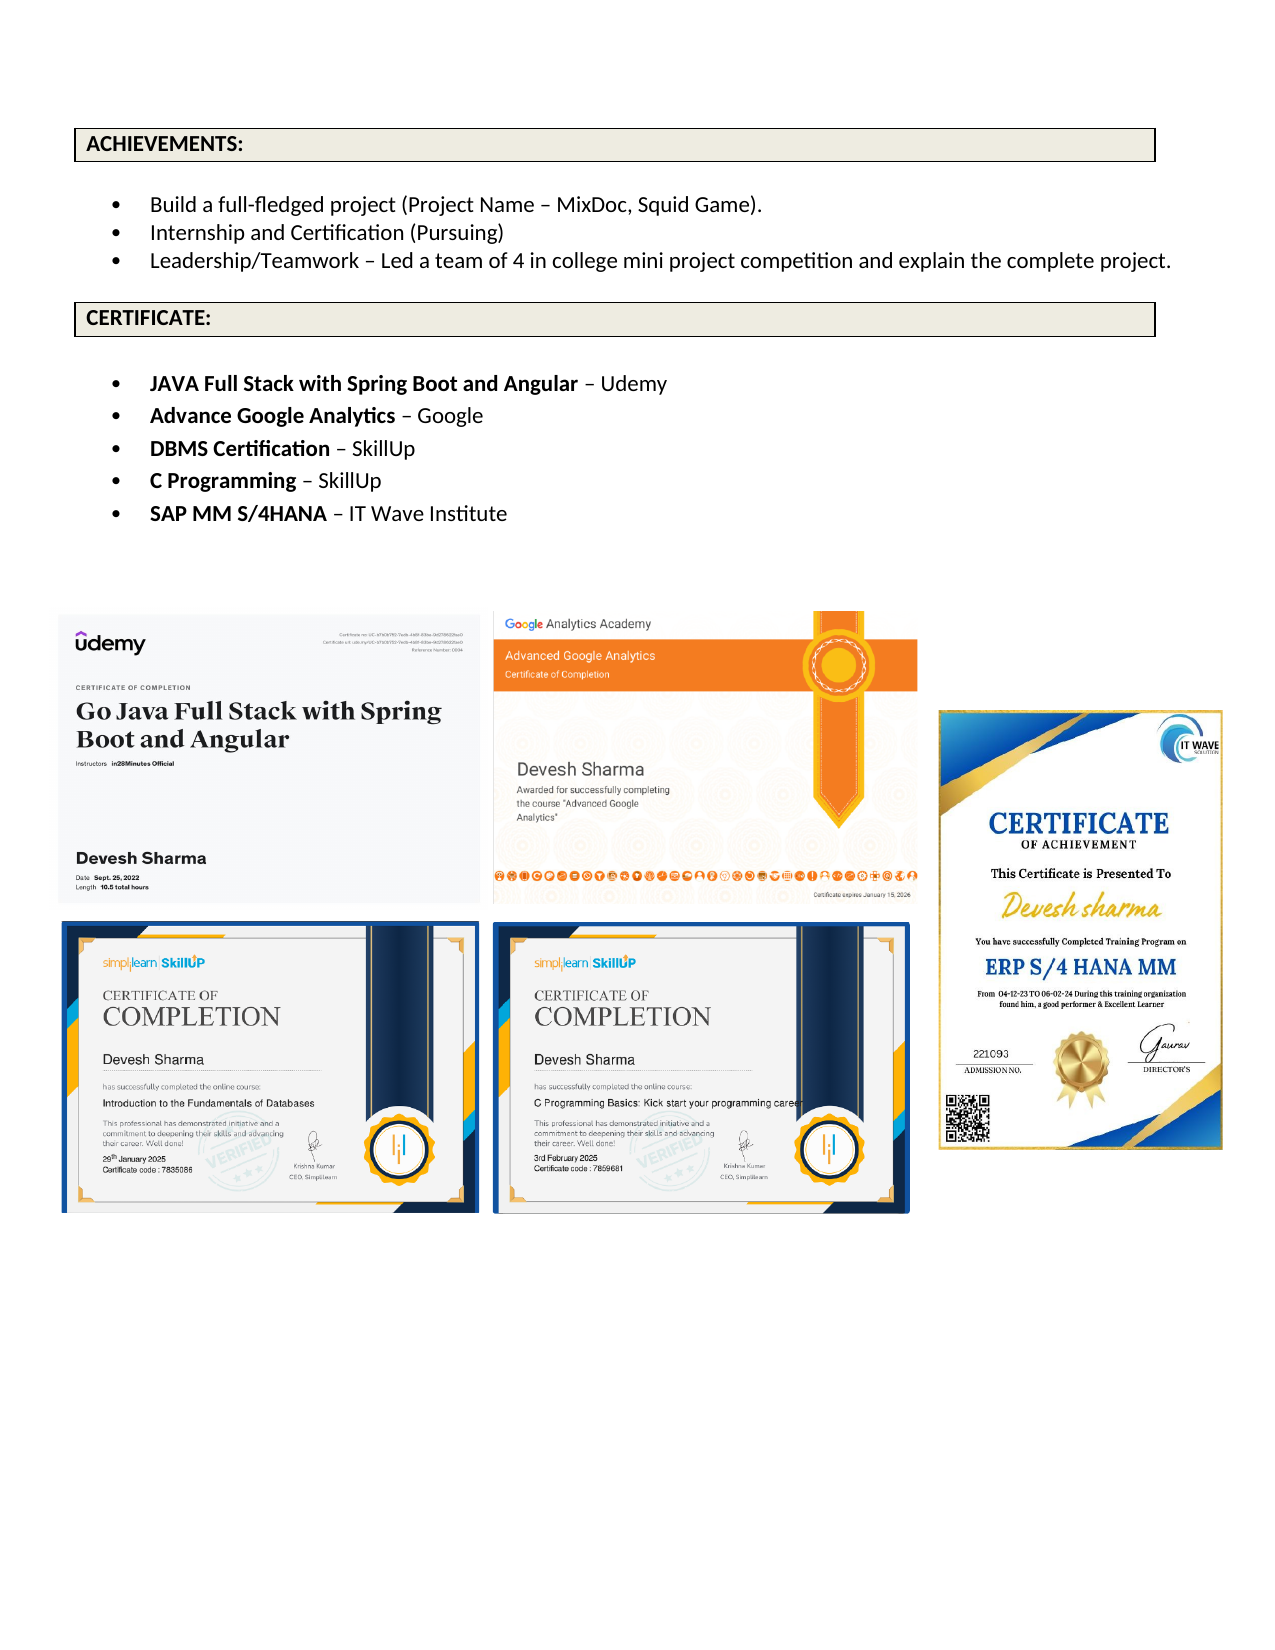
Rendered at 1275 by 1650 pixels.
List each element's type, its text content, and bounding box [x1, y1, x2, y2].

list Internship and Certification (Pursuing) [112, 218, 1200, 246]
picture [492, 922, 910, 1215]
list Leadership/Teamwork – Led a team of 4 in college mini project competition and explain the complete project. [112, 246, 1200, 274]
list DBMS Certification – SkillUp [112, 433, 1174, 462]
list Build a full-fledged project (Project Name – MixDoc, Squid Game). [112, 190, 1200, 218]
picture [938, 710, 1223, 1150]
list JAVA Full Stack with Spring Boot and Angular – Udemy [112, 369, 1174, 397]
table_header CERTIFICATE: [76, 303, 1154, 336]
picture [61, 921, 480, 1213]
list Advance Google Analytics – Google [112, 401, 1174, 429]
table_header ACHIEVEMENTS: [76, 129, 1154, 161]
list C Programming – SkillUp [112, 466, 1174, 494]
picture [493, 611, 935, 904]
list SAP MM S/4HANA – IT Wave Institute [112, 499, 1174, 527]
picture [49, 607, 488, 910]
